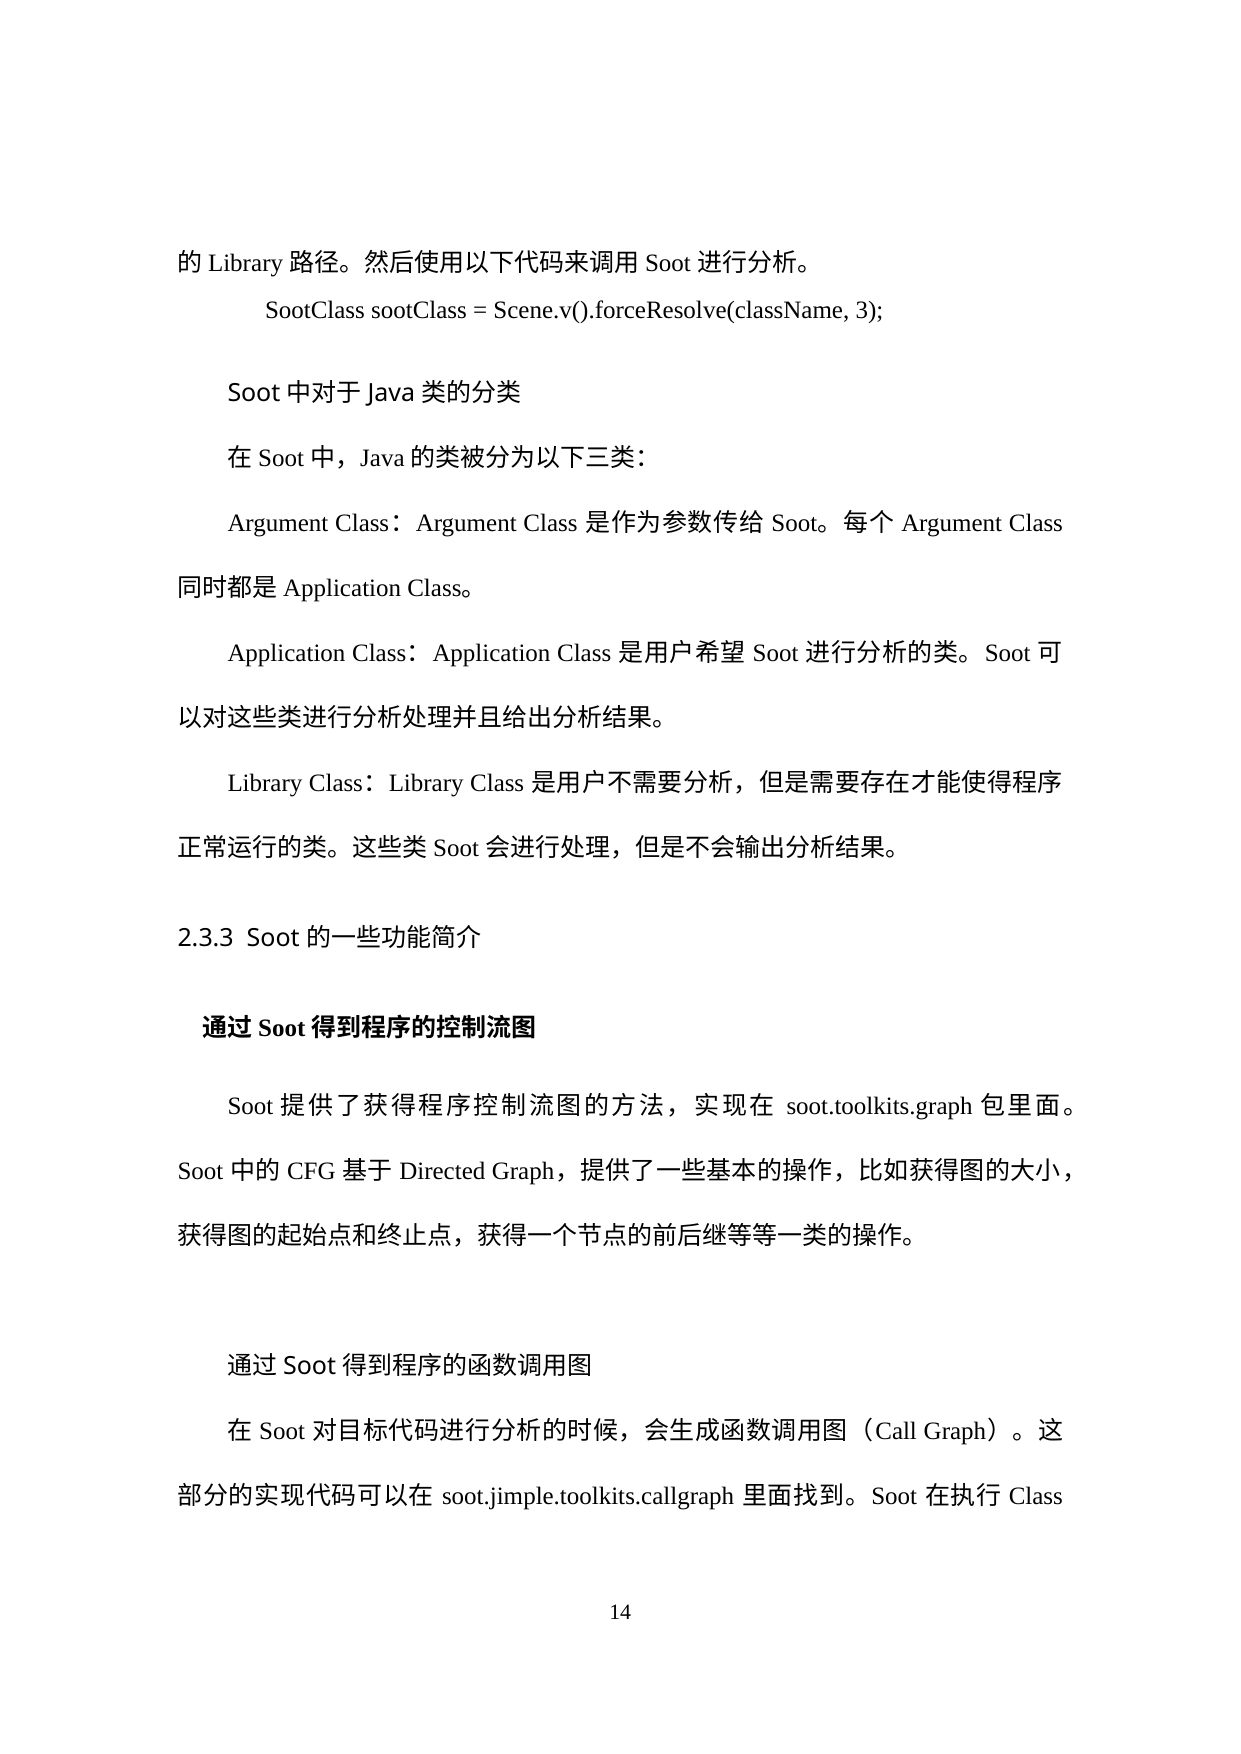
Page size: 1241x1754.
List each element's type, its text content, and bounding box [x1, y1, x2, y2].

text SootClass sootClass = Scene.v().forceResolve(className, 3); [177, 293, 1063, 326]
text 2.3.3 Soot 的一些功能简介 [177, 903, 1063, 968]
text 在 Soot 对目标代码进行分析的时候，会生成函数调用图（Call Graph）。这部分的实现代码可以在 soot.jimple.toolkits.callgraph 里面找到。Soot 在执行 Class Hierarchy Analysis 的时候会进行函数调用图的生成。 [177, 1396, 1063, 1526]
text Argument Class：Argument Class 是作为参数传给 Soot。每个 Argument Class 同时都是 Application Class。 [177, 488, 1063, 618]
text Library Class：Library Class 是用户不需要分析，但是需要存在才能使得程序正常运行的类。这些类 Soot 会进行处理，但是不会输出分析结果。 [177, 748, 1063, 878]
text Soot提供了获得程序控制流图的方法，实现在 soot.toolkits.graph包里面。Soot 中的 CFG 基于 Directed Graph，提供了一些基本的操作，比如获得图的大小，获得图的起始点和终止点，获得一个节点的前后继等等一类的操作。 [177, 1071, 1063, 1266]
text 通过 Soot 得到程序的控制流图 [177, 993, 1063, 1058]
text Soot 中对于 Java 类的分类 [177, 358, 1063, 423]
text 在 Soot 中，Java 的类被分为以下三类： [177, 423, 1063, 488]
text Application Class：Application Class 是用户希望 Soot 进行分析的类。Soot 可以对这些类进行分析处理并且给出分析结果。 [177, 618, 1063, 748]
text 通过 Soot 得到程序的函数调用图 [177, 1331, 1063, 1396]
text Soot 可以在 Java 代码中作为第三方的库引用。首先，将 Soot.jar 添加到 Java 的 Library 路径。然后使用以下代码来调用 Soot 进行分析。 [177, 228, 1063, 293]
